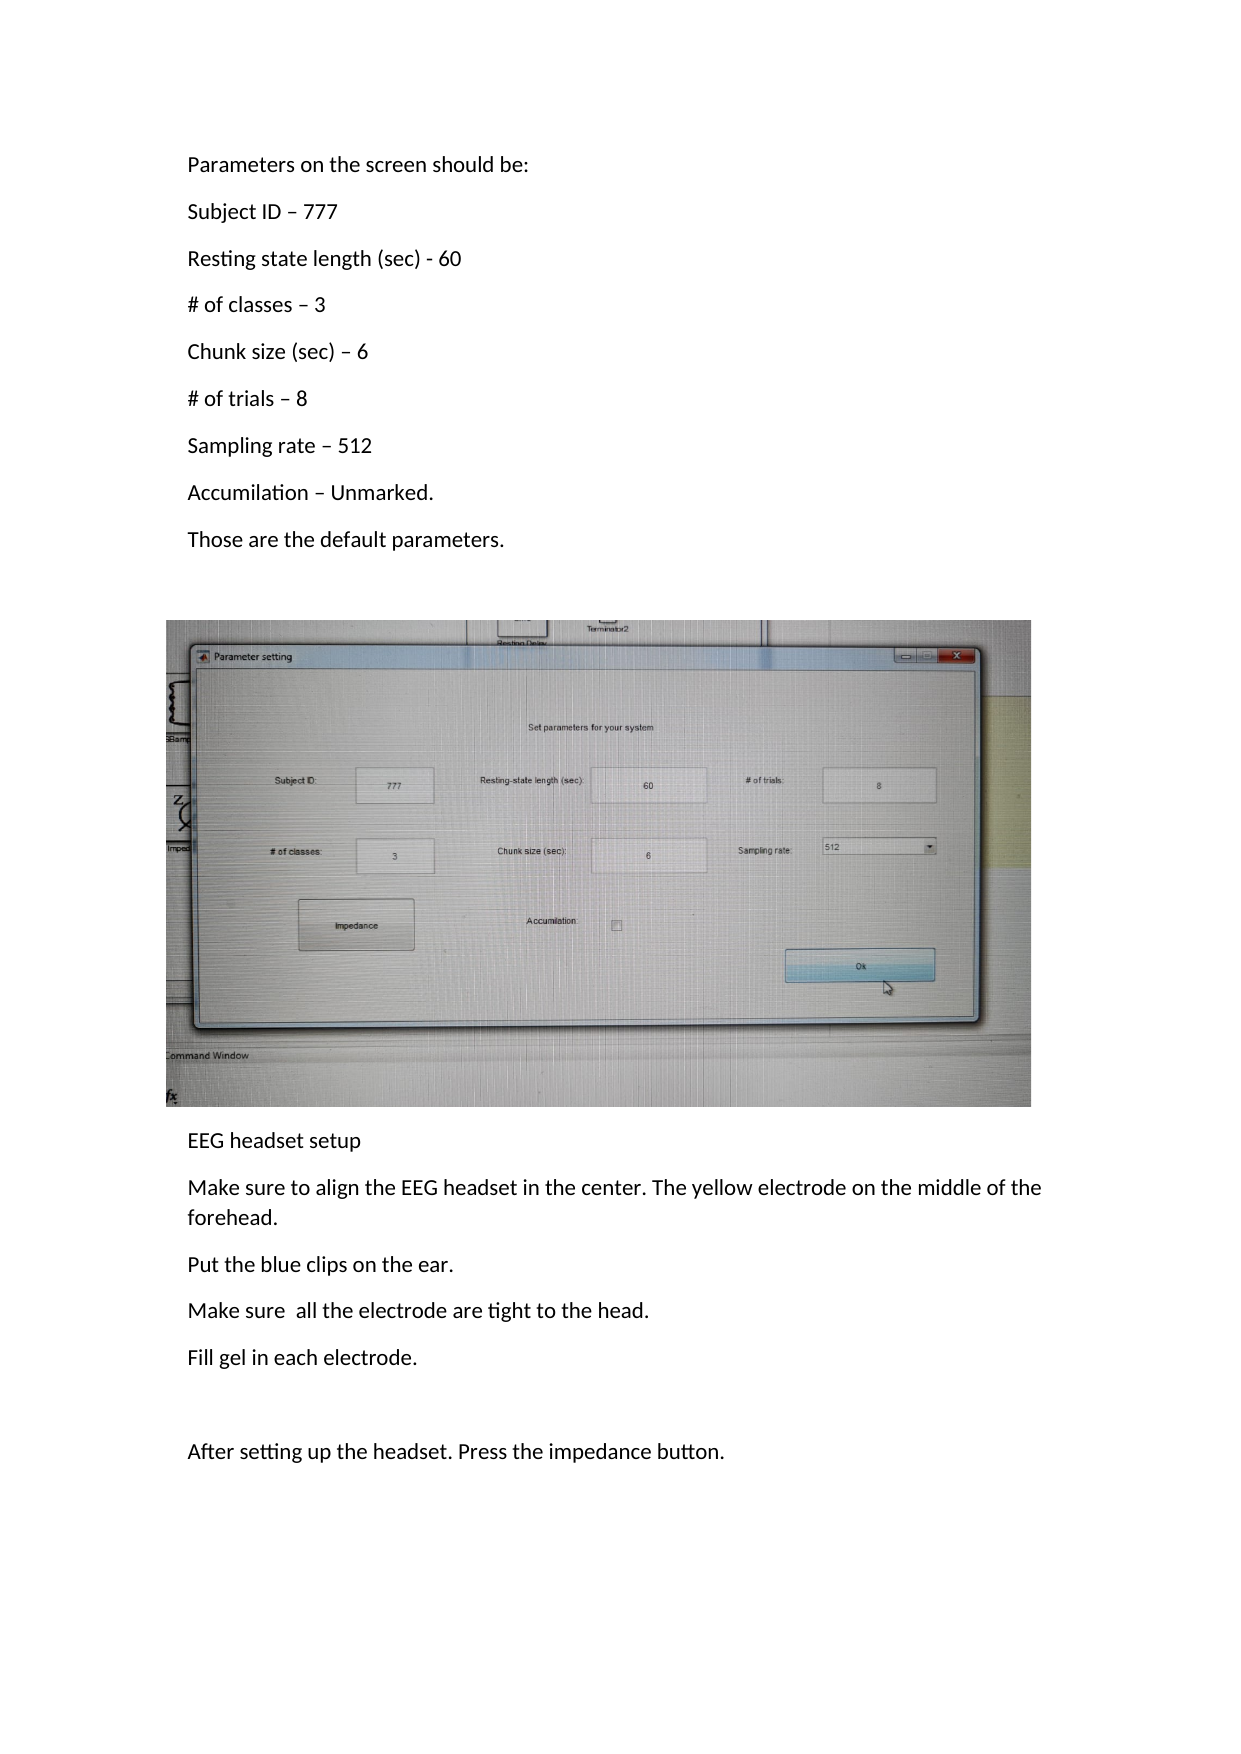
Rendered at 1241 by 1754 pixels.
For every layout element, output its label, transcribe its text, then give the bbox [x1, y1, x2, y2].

text Subject ID – 777 [187, 197, 1053, 225]
text Resting state length (sec) - 60 [187, 244, 1053, 272]
text After setting up the headset. Press the impedance button. [187, 1437, 1053, 1465]
text Make sure all the electrode are tight to the head. [187, 1297, 1053, 1325]
text # of classes – 3 [187, 291, 1053, 319]
text Parameters on the screen should be: [187, 150, 1053, 178]
text # of trials – 8 [187, 384, 1053, 412]
text Accumilation – Unmarked. [187, 478, 1053, 506]
text EEG headset setup [187, 759, 1053, 1154]
text Put the blue clips on the ear. [187, 1250, 1053, 1278]
text Fill gel in each electrode. [187, 1343, 1053, 1372]
text Make sure to align the EEG headset in the center. The yellow electrode on the middle of the forehead. [187, 1173, 1053, 1231]
text Those are the default parameters. [187, 525, 1053, 553]
picture [166, 620, 1032, 1107]
text Sampling rate – 512 [187, 431, 1053, 459]
text Chunk size (sec) – 6 [187, 337, 1053, 366]
